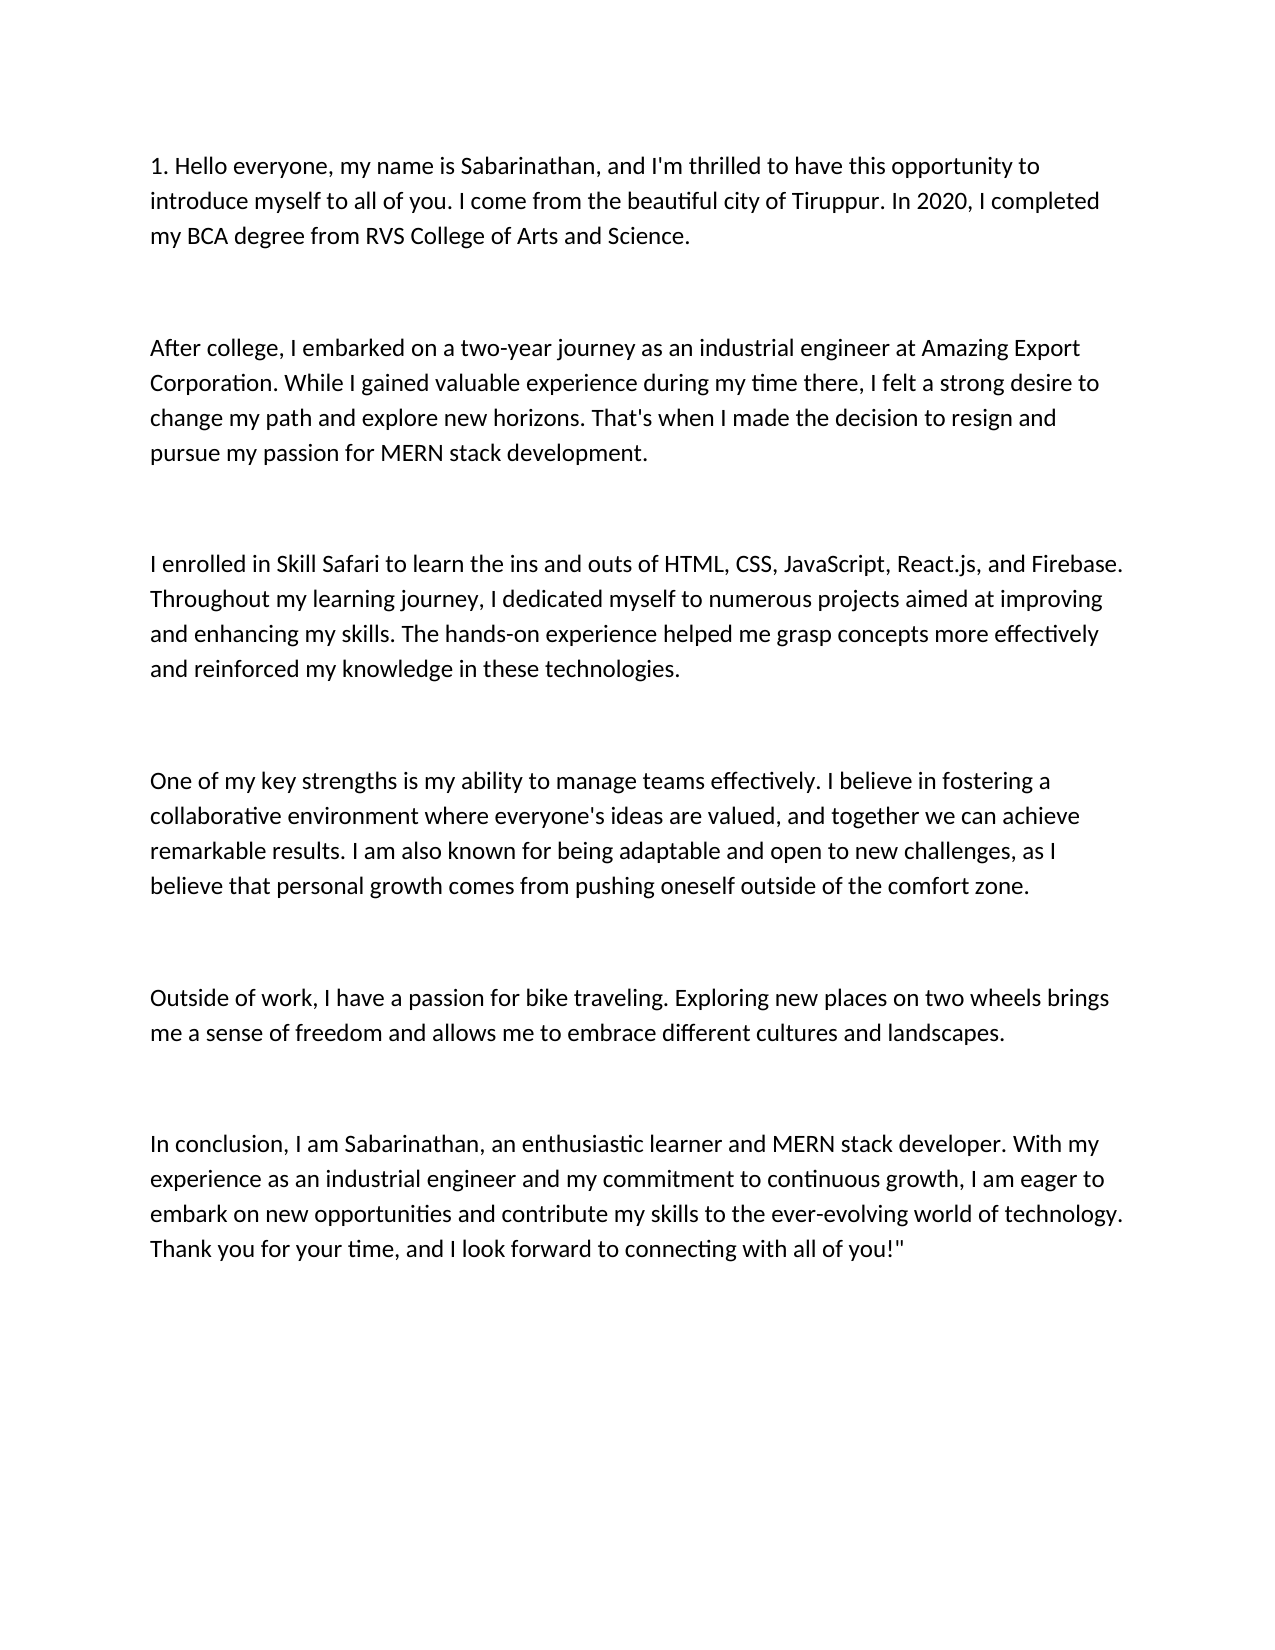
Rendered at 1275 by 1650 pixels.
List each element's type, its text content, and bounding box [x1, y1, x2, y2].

text In conclusion, I am Sabarinathan, an enthusiastic learner and MERN stack developer. With my experience as an industrial engineer and my commitment to continuous growth, I am eager to embark on new opportunities and contribute my skills to the ever-evolving world of technology. Thank you for your time, and I look forward to connecting with all of you!" [150, 1128, 1125, 1264]
text After college, I embarked on a two-year journey as an industrial engineer at Amazing Export Corporation. While I gained valuable experience during my time there, I felt a strong desire to change my path and explore new horizons. That's when I made the decision to resign and pursue my passion for MERN stack development. [150, 332, 1125, 467]
text I enrolled in Skill Safari to learn the ins and outs of HTML, CSS, JavaScript, React.js, and Firebase. Throughout my learning journey, I dedicated myself to numerous projects aimed at improving and enhancing my skills. The hands-on experience helped me grasp concepts more effectively and reinforced my knowledge in these technologies. [150, 548, 1125, 684]
text Outside of work, I have a passion for bike traveling. Exploring new places on two wheels brings me a sense of freedom and allows me to embrace different cultures and landscapes. [150, 982, 1125, 1047]
text One of my key strengths is my ability to manage teams effectively. I believe in fostering a collaborative environment where everyone's ideas are valued, and together we can achieve remarkable results. I am also known for being adaptable and open to new challenges, as I believe that personal growth comes from pushing oneself outside of the comfort zone. [150, 765, 1125, 901]
text 1. Hello everyone, my name is Sabarinathan, and I'm thrilled to have this opportunity to introduce myself to all of you. I come from the beautiful city of Tiruppur. In 2020, I completed my BCA degree from RVS College of Arts and Science. [150, 150, 1125, 251]
